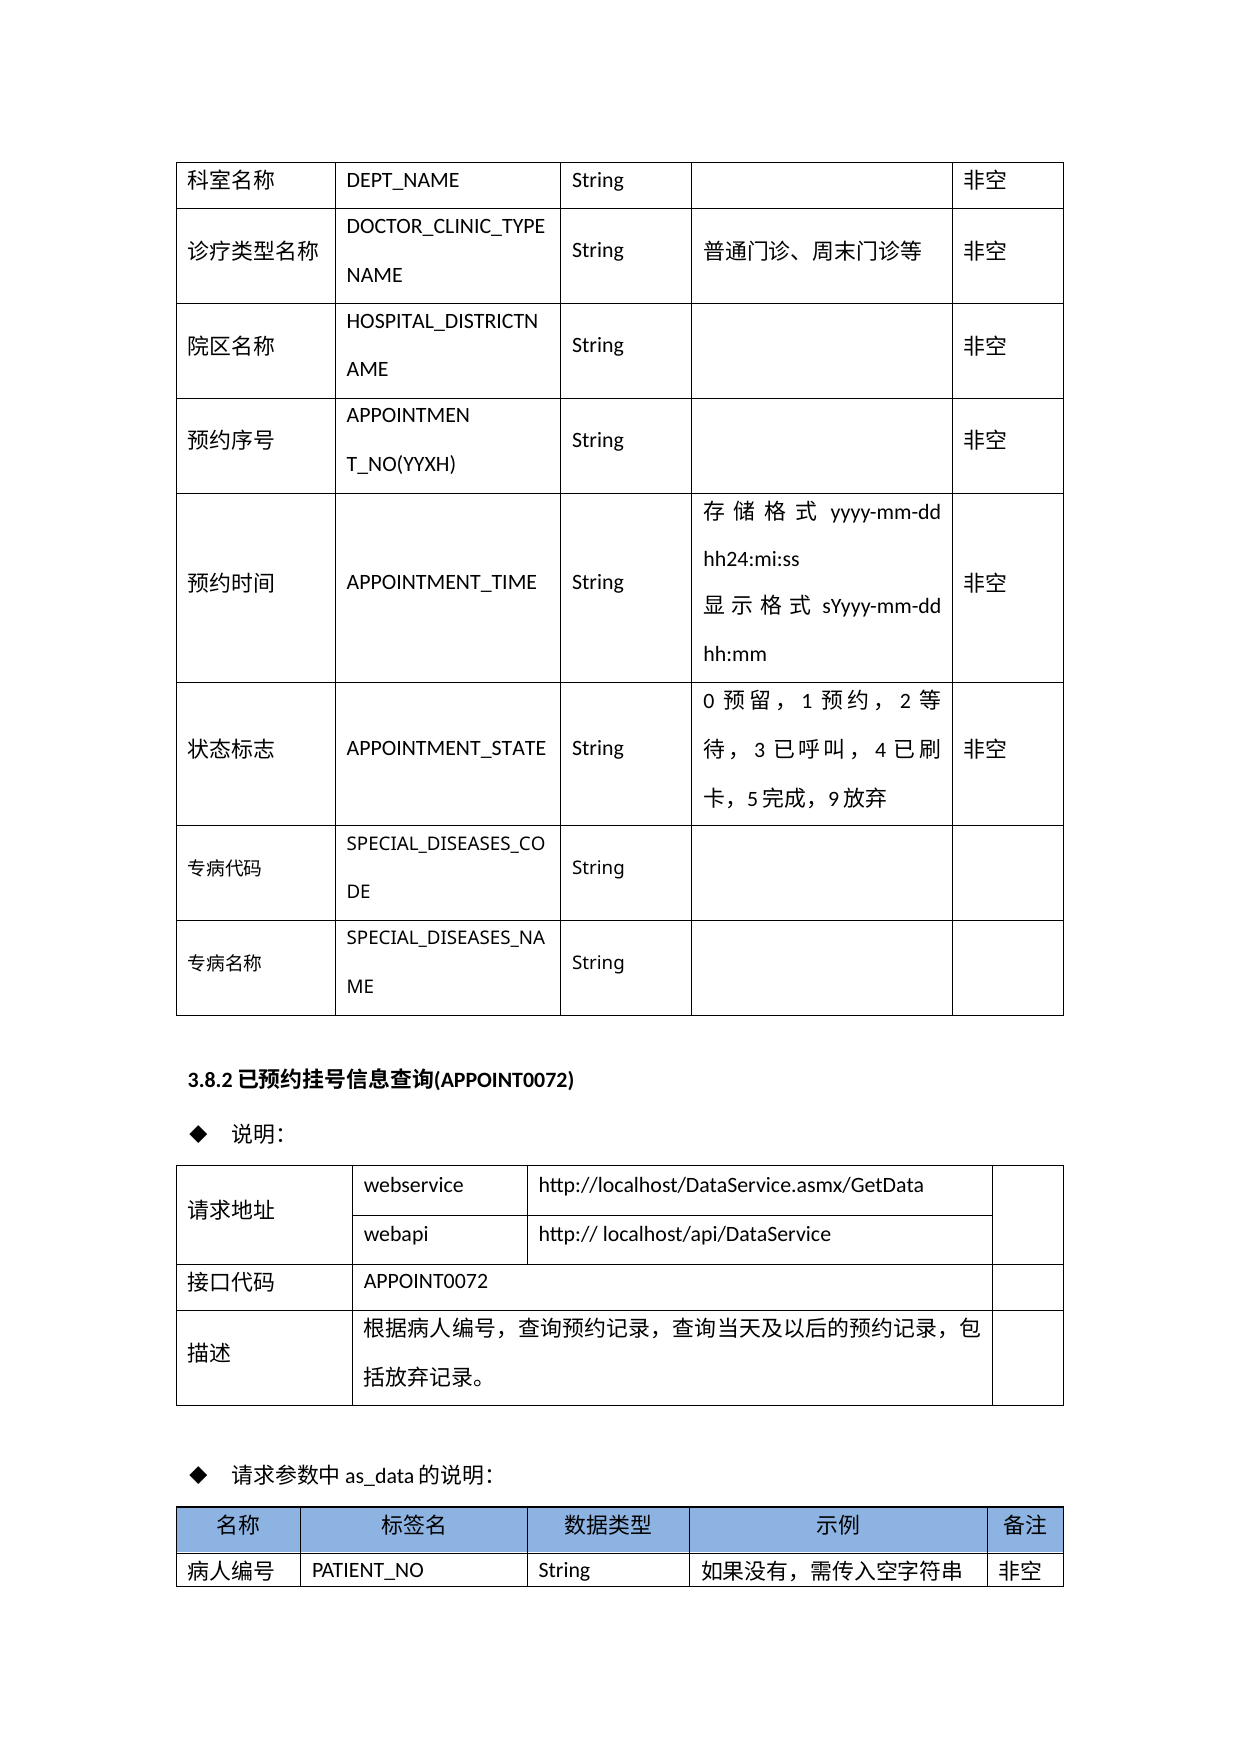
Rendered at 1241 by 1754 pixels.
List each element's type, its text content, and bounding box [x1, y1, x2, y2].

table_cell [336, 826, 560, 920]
subtitle 3.8.2已预约挂号信息查询(APPOINT0072) [187, 1062, 1053, 1094]
list 请求参数中as_data的说明： [187, 1458, 1053, 1491]
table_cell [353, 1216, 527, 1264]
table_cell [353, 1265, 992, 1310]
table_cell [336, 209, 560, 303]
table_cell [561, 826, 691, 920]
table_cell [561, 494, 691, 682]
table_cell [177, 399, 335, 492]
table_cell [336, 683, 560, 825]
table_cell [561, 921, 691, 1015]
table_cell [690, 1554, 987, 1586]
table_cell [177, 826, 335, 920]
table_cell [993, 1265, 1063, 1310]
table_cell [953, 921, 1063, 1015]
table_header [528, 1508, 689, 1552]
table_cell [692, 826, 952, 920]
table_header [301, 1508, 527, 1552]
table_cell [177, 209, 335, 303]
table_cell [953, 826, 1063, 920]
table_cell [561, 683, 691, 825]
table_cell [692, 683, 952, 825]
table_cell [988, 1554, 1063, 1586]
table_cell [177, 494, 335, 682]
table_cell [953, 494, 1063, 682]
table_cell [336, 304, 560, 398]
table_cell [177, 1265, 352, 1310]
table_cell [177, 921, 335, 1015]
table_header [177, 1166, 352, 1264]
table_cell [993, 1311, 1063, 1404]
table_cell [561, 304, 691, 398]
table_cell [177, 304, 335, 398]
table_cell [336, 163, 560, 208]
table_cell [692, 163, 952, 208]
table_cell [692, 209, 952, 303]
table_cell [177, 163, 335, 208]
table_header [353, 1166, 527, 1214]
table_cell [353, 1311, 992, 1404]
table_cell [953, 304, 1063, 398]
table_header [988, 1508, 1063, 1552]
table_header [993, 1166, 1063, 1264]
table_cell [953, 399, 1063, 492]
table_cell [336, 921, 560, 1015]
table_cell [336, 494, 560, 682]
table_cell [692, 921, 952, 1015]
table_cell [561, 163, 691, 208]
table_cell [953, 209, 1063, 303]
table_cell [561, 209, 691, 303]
list 说明： [187, 1117, 1053, 1149]
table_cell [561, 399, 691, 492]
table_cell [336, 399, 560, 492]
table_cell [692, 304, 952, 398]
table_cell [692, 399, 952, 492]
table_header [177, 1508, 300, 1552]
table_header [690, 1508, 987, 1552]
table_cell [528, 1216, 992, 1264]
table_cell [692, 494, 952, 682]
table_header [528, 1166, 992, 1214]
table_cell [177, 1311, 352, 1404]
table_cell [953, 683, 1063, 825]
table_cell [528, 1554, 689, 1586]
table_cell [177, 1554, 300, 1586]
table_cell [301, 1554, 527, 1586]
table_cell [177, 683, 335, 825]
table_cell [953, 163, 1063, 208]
